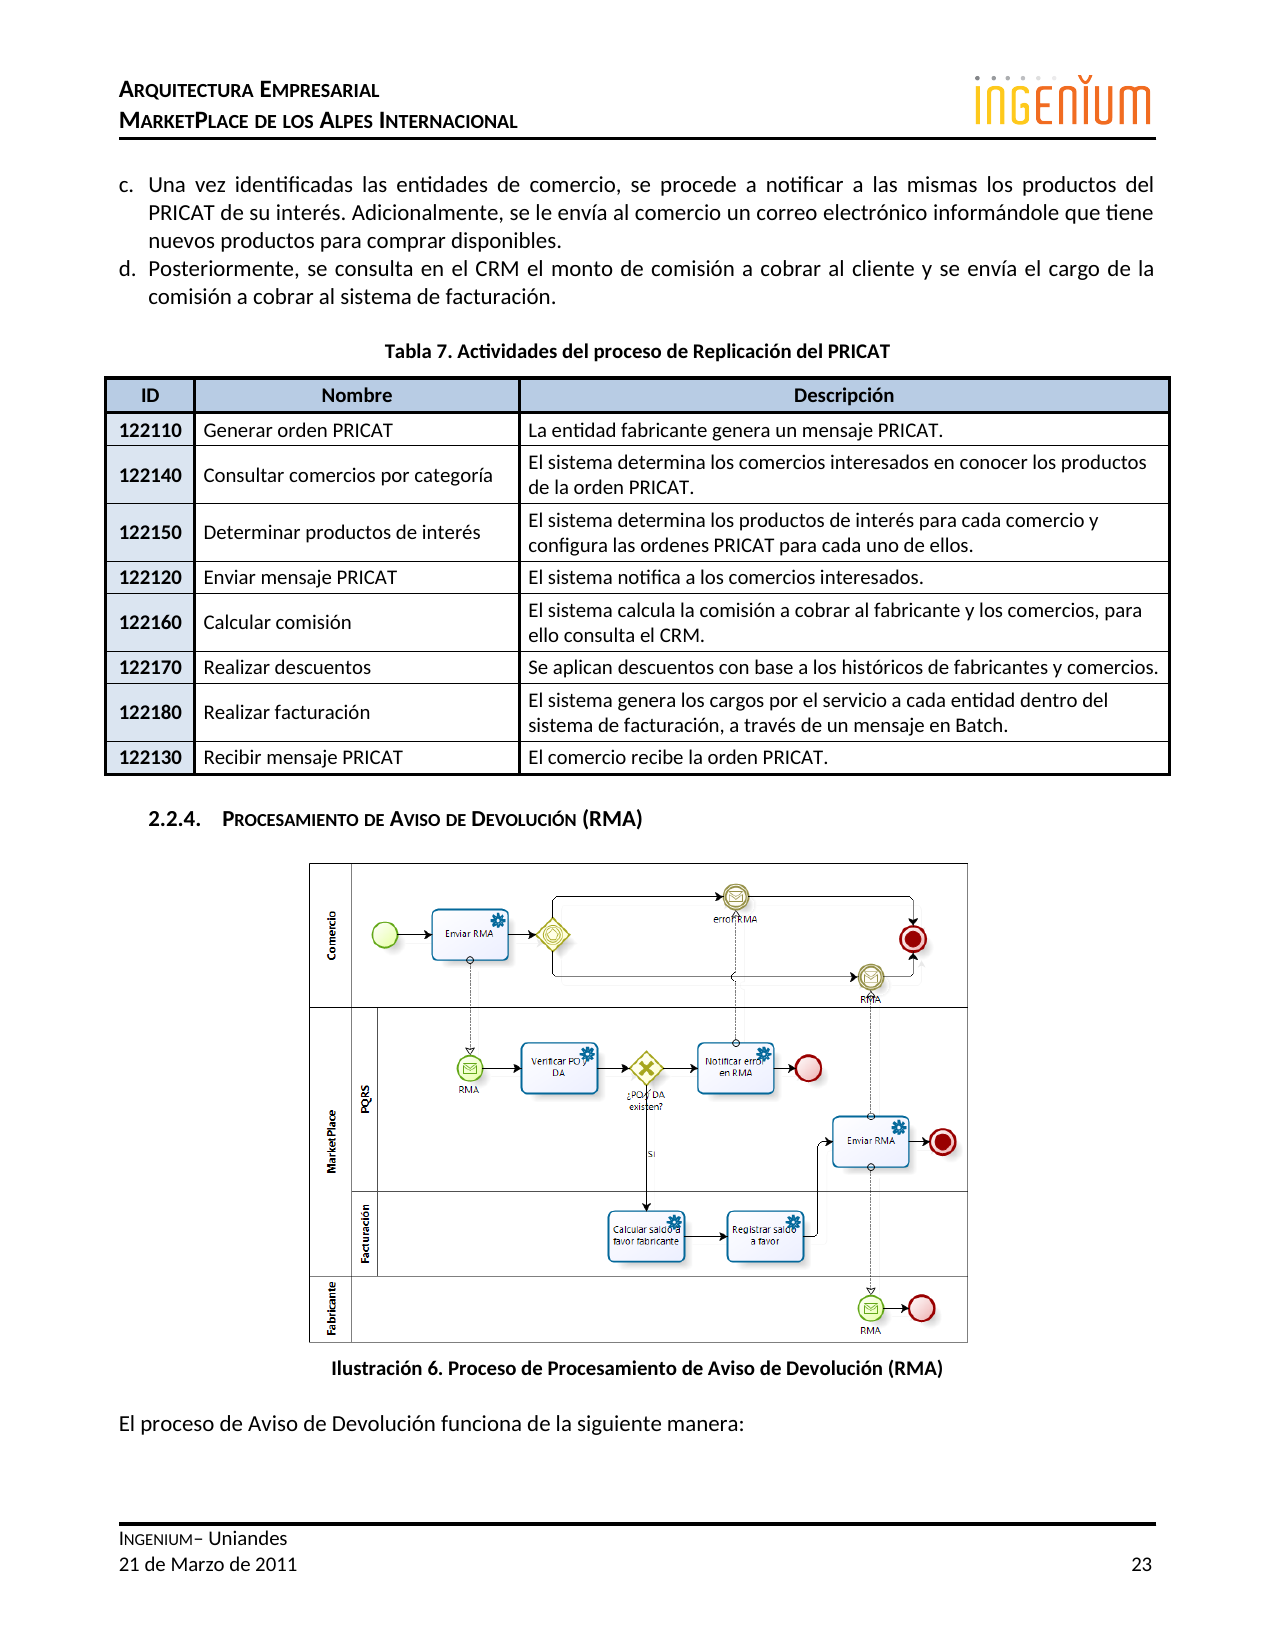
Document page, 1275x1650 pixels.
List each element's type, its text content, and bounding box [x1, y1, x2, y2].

table_cell Se aplican descuentos con base a los históricos de fabricantes y comercios. [521, 652, 1168, 683]
list Una vez identificadas las entidades de comercio, se procede a notificar a las mismas los productos del PRICAT de su interés. Adicionalmente, se le envía al comercio un correo electrónico informándole que tiene nuevos productos para comprar disponibles. [118, 170, 1156, 254]
table_cell 122140 [107, 446, 193, 503]
table_cell 122180 [107, 684, 193, 741]
list Procesamiento de Aviso de Devolución (RMA) [148, 804, 1156, 832]
table_cell El sistema genera los cargos por el servicio a cada entidad dentro del sistema de facturación, a través de un mensaje en Batch. [521, 684, 1168, 741]
table_cell Realizar descuentos [196, 652, 518, 683]
text Tabla 7. Actividades del proceso de Replicación del PRICAT [118, 338, 1156, 364]
table_cell El sistema notifica a los comercios interesados. [521, 562, 1168, 593]
table_cell Determinar productos de interés [196, 504, 518, 561]
table_cell 122150 [107, 504, 193, 561]
table_cell Generar orden PRICAT [196, 414, 518, 445]
text Ilustración 6. Proceso de Procesamiento de Aviso de Devolución (RMA) [118, 1355, 1156, 1381]
table_cell 122120 [107, 562, 193, 593]
table_header Descripción [521, 380, 1168, 411]
table_cell 122170 [107, 652, 193, 683]
table_header Nombre [196, 380, 518, 411]
table_cell 122130 [107, 742, 193, 773]
picture [975, 75, 1157, 136]
table_cell El sistema calcula la comisión a cobrar al fabricante y los comercios, para ello consulta el CRM. [521, 594, 1168, 651]
table_cell Realizar facturación [196, 684, 518, 741]
table_cell 122160 [107, 594, 193, 651]
table_cell Consultar comercios por categoría [196, 446, 518, 503]
list Posteriormente, se consulta en el CRM el monto de comisión a cobrar al cliente y se envía el cargo de la comisión a cobrar al sistema de facturación. [118, 254, 1156, 310]
picture [305, 860, 970, 1343]
table_cell 122110 [107, 414, 193, 445]
text El proceso de Aviso de Devolución funciona de la siguiente manera: [118, 1409, 1156, 1437]
table_cell El sistema determina los productos de interés para cada comercio y configura las ordenes PRICAT para cada uno de ellos. [521, 504, 1168, 561]
table_cell El comercio recibe la orden PRICAT. [521, 742, 1168, 773]
table_cell Recibir mensaje PRICAT [196, 742, 518, 773]
table_cell La entidad fabricante genera un mensaje PRICAT. [521, 414, 1168, 445]
table_cell Enviar mensaje PRICAT [196, 562, 518, 593]
table_header ID [107, 380, 193, 411]
table_cell El sistema determina los comercios interesados en conocer los productos de la orden PRICAT. [521, 446, 1168, 503]
table_cell Calcular comisión [196, 594, 518, 651]
